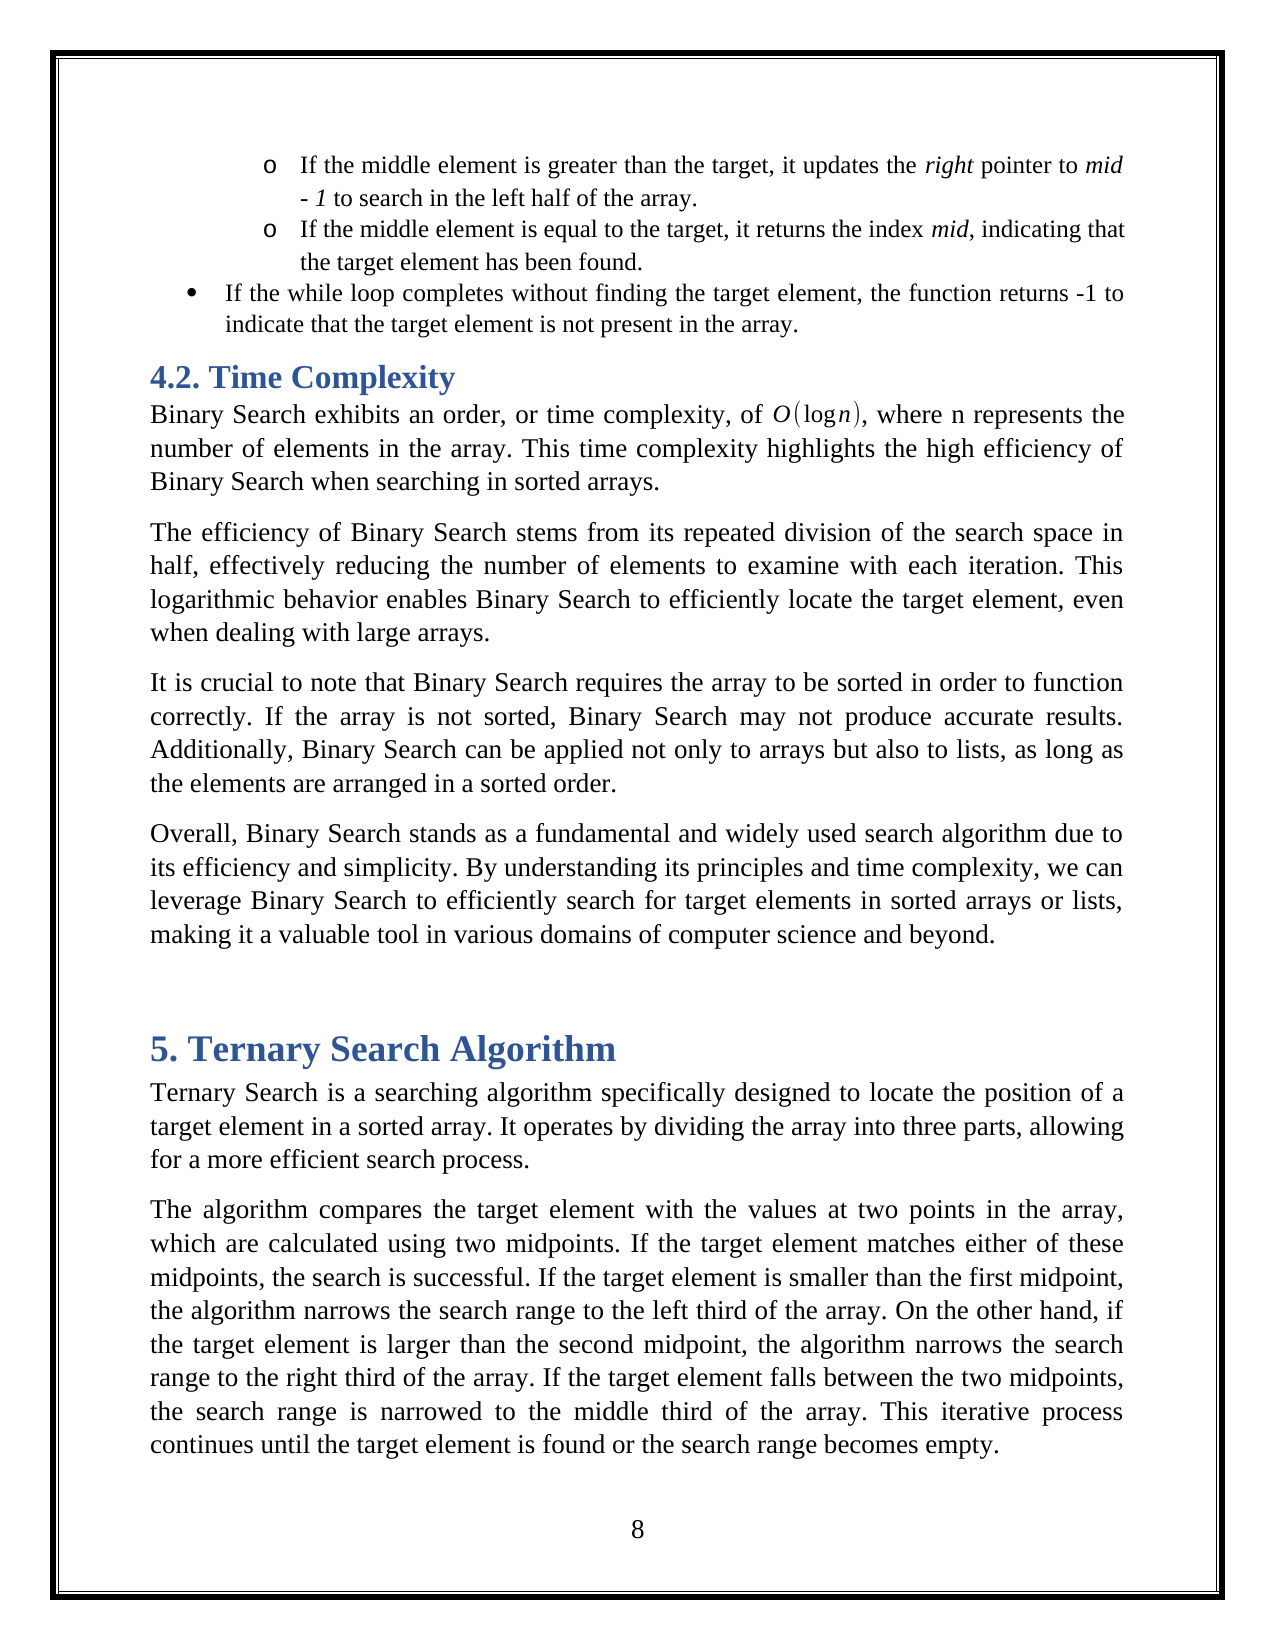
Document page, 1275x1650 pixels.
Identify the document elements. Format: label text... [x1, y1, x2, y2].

subtitle 4.2. Time Complexity [150, 357, 1125, 395]
list If the middle element is equal to the target, it returns the index mid, indicating that the target element has been found. [262, 214, 1125, 276]
list If the while loop completes without finding the target element, the function returns -1 to indicate that the target element is not present in the array. [187, 278, 1125, 338]
text Binary Search exhibits an order, or time complexity, of , where n represents the number of elements in the array. This time complexity highlights the high efficiency of Binary Search when searching in sorted arrays. [150, 398, 1125, 497]
text It is crucial to note that Binary Search requires the array to be sorted in order to function correctly. If the array is not sorted, Binary Search may not produce accurate results. Additionally, Binary Search can be applied not only to arrays but also to lists, as long as the elements are arranged in a sorted order. [150, 667, 1125, 798]
text The efficiency of Binary Search stems from its repeated division of the search space in half, effectively reducing the number of elements to examine with each iteration. This logarithmic behavior enables Binary Search to efficiently locate the target element, even when dealing with large arrays. [150, 516, 1125, 647]
text Ternary Search is a searching algorithm specifically designed to locate the position of a target element in a sorted array. It operates by dividing the array into three parts, allowing for a more efficient search process. [150, 1076, 1125, 1174]
text The algorithm compares the target element with the values at two points in the array, which are calculated using two midpoints. If the target element matches either of these midpoints, the search is successful. If the target element is smaller than the first midpoint, the algorithm narrows the search range to the left third of the array. On the other hand, if the target element is larger than the second midpoint, the algorithm narrows the search range to the right third of the array. If the target element falls between the two midpoints, the search range is narrowed to the middle third of the array. This iterative process continues until the target element is found or the search range becomes empty. [150, 1194, 1125, 1459]
list If the middle element is greater than the target, it updates the right pointer to mid - 1 to search in the left half of the array. [262, 150, 1125, 212]
subtitle 5. Ternary Search Algorithm [150, 1027, 1125, 1070]
text Overall, Binary Search stands as a fundamental and widely used search algorithm due to its efficiency and simplicity. By understanding its principles and time complexity, we can leverage Binary Search to efficiently search for target elements in sorted arrays or lists, making it a valuable tool in various domains of computer science and beyond. [150, 817, 1125, 949]
